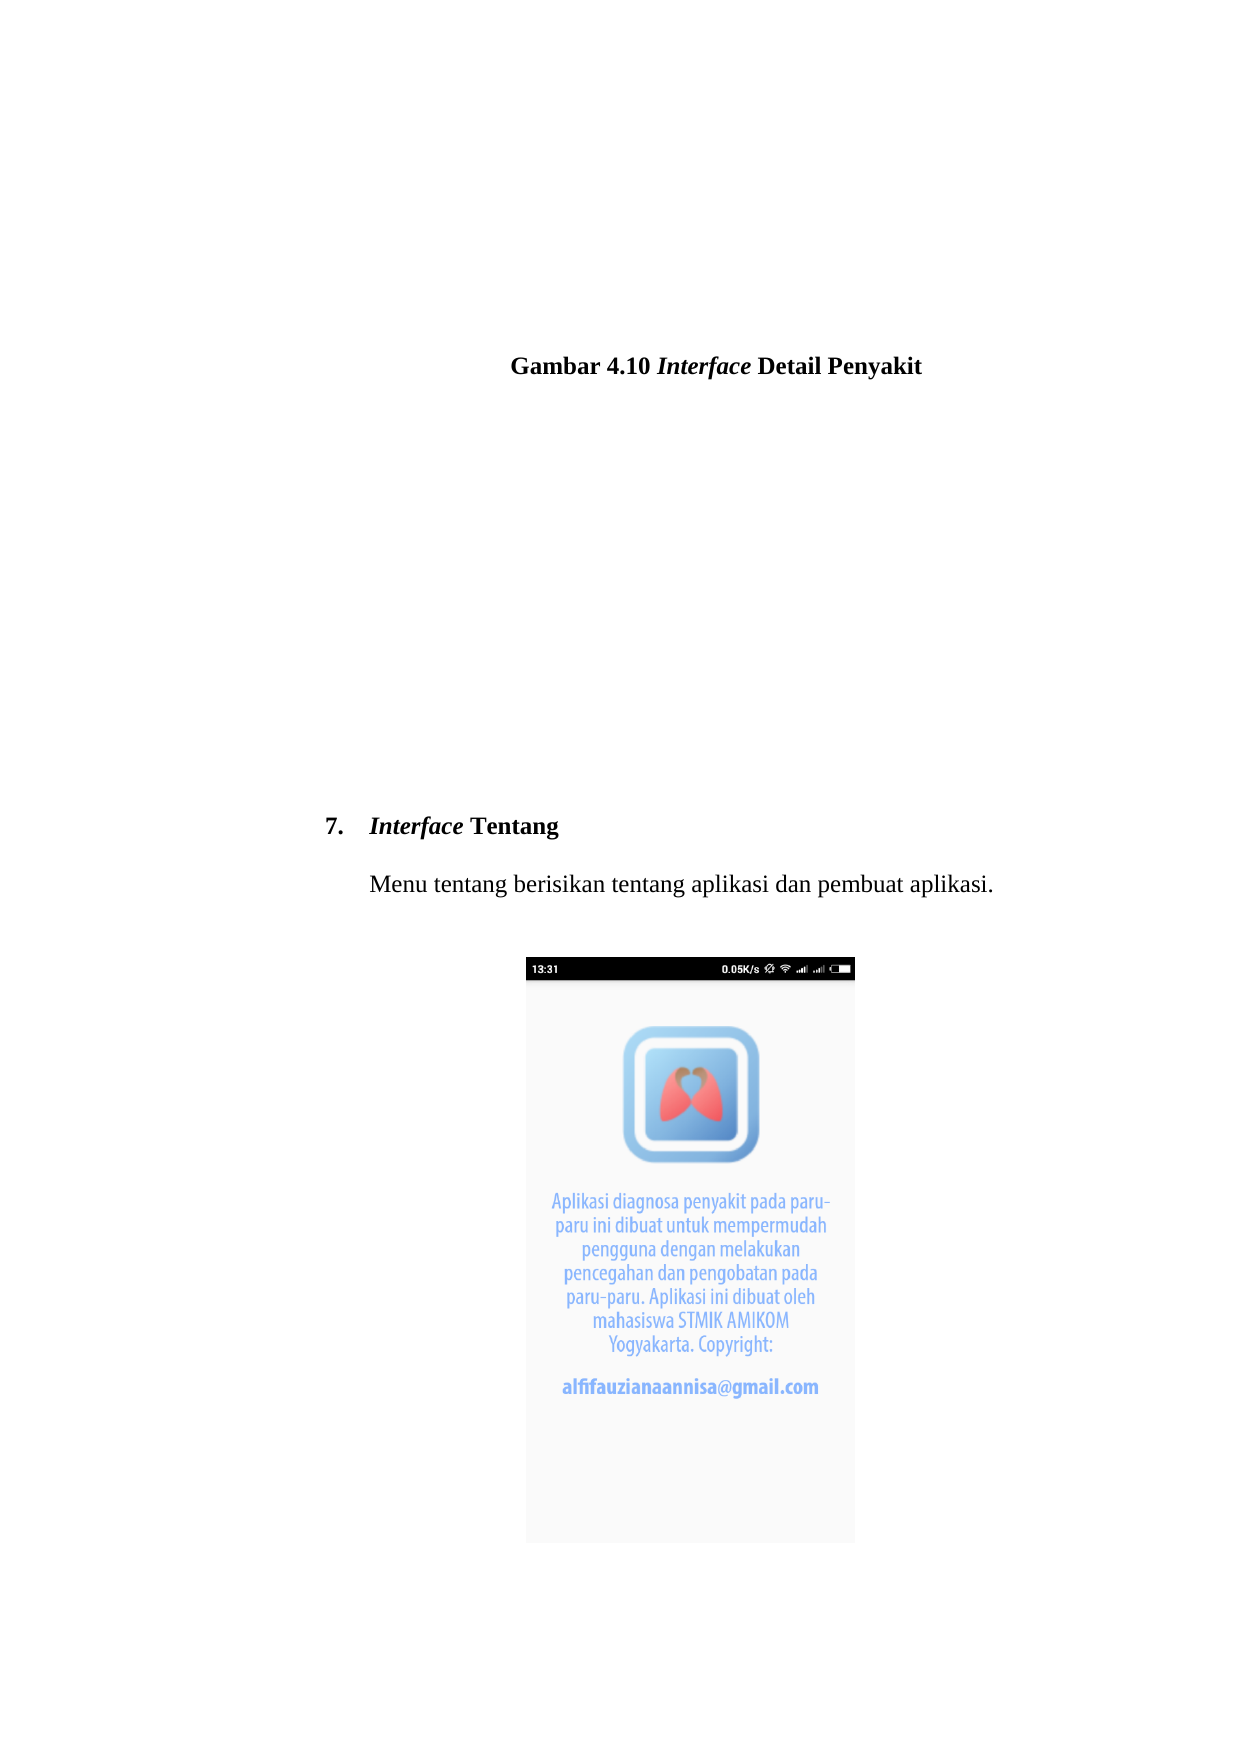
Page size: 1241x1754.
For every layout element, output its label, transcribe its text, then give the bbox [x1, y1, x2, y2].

picture [526, 957, 855, 1543]
text Gambar 4.10 Interface Detail Penyakit [369, 351, 1063, 380]
text Menu tentang berisikan tentang aplikasi dan pembuat aplikasi. [369, 869, 1063, 897]
list Interface Tentang [325, 811, 1063, 840]
